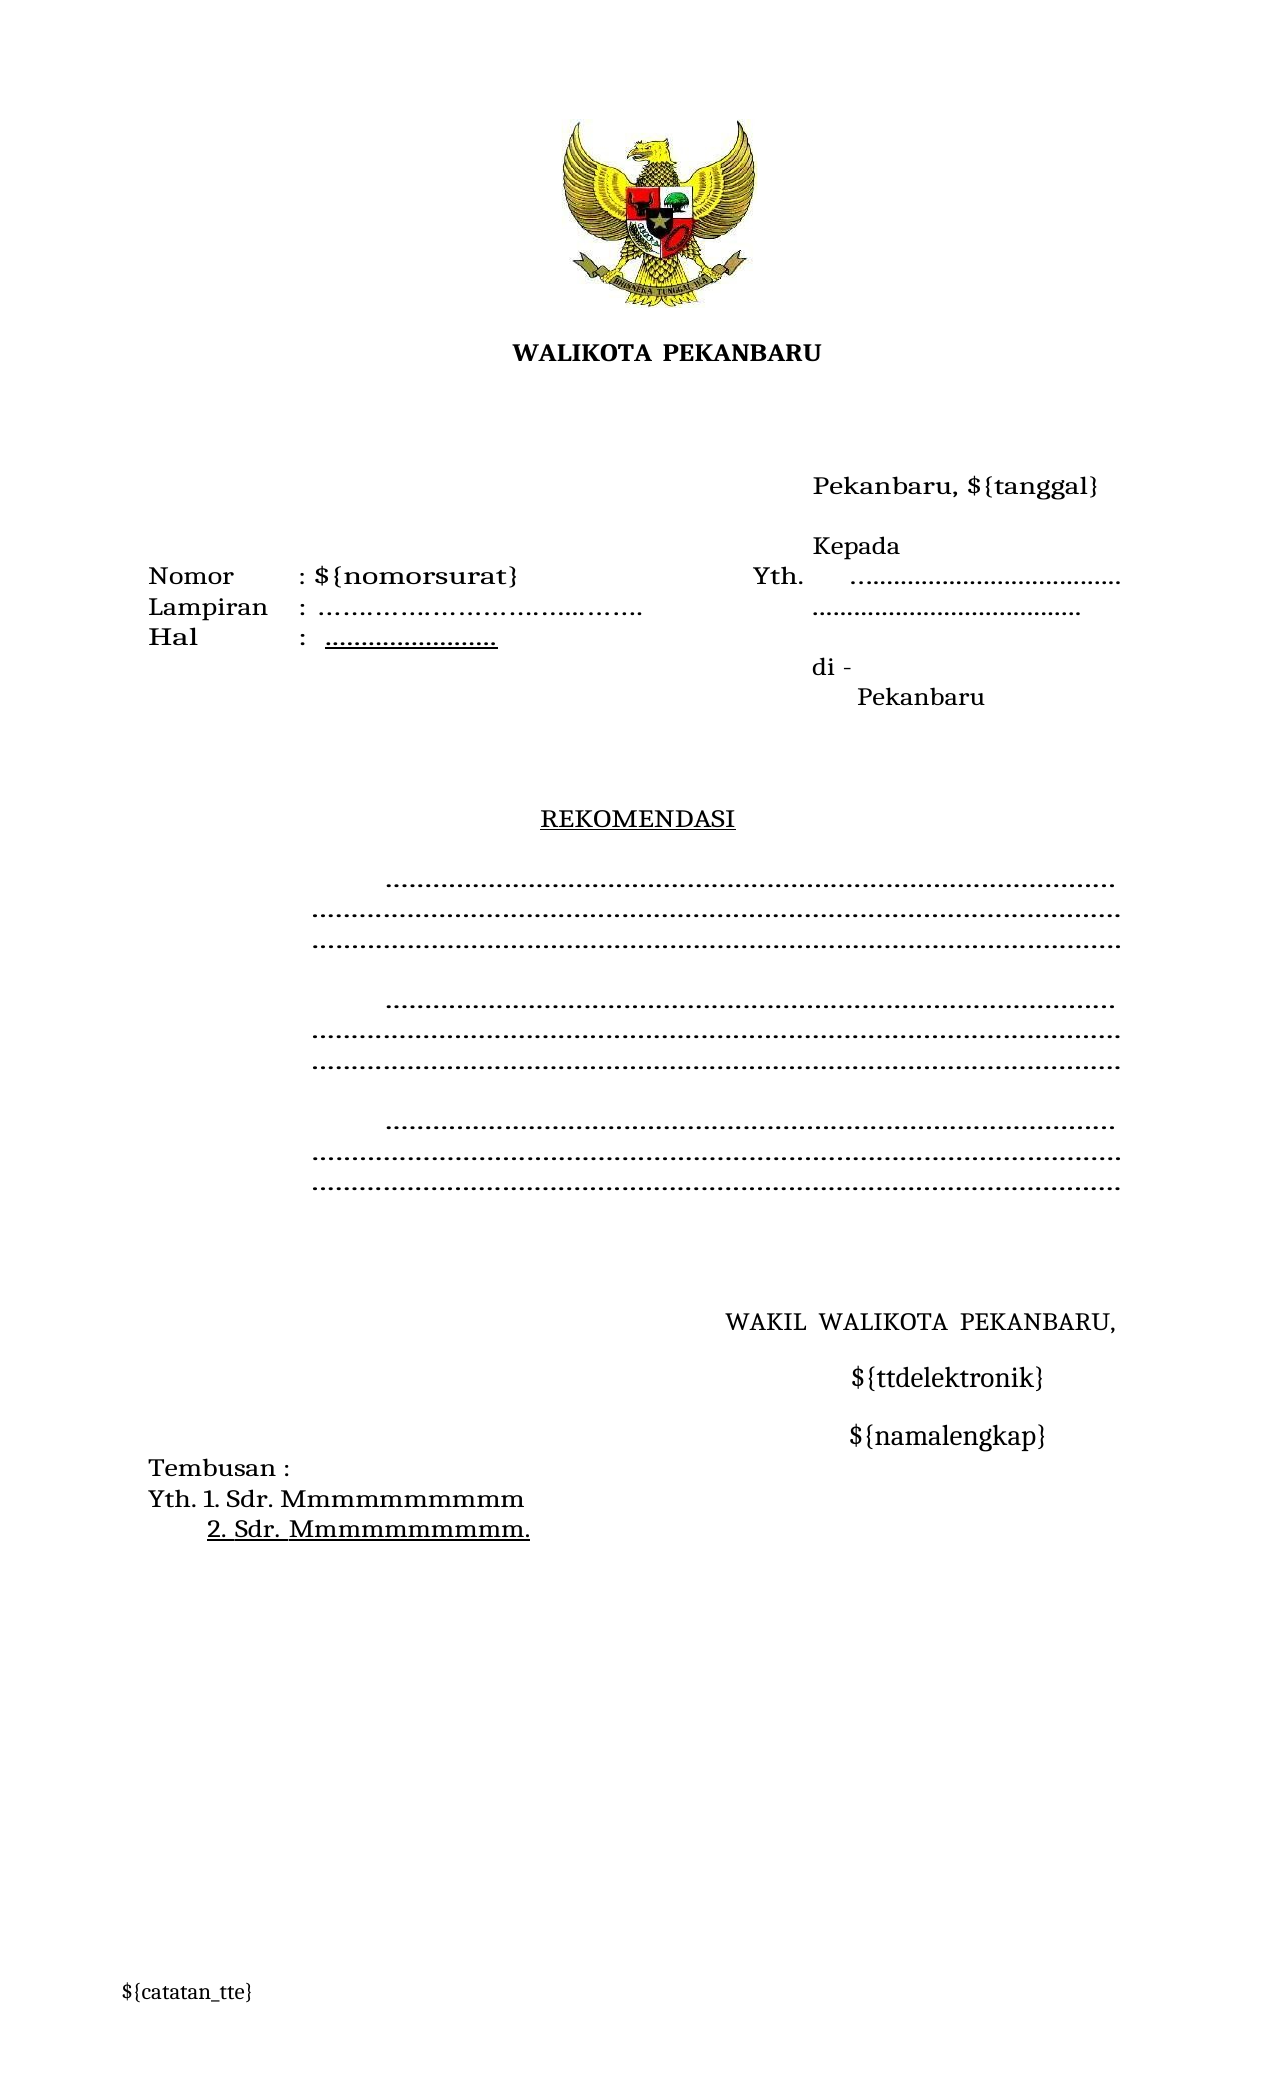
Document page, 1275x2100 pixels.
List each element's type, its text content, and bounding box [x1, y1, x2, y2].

text ...................................................................................................... [121, 1016, 1125, 1045]
text ...................................................................................................... [121, 1047, 1125, 1075]
text Hal : ........................ [148, 623, 1208, 652]
text ...................................................................................................... [121, 1137, 1126, 1166]
text di - [812, 653, 1208, 682]
text ${namalengkap} [121, 1419, 1208, 1453]
text Yth. 1. Sdr. Mmmmmmmmmm 2. Sdr. Mmmmmmmmmm. [148, 1485, 545, 1543]
text WAKIL WALIKOTA PEKANBARU, [725, 1308, 1208, 1337]
text Pekanbaru, ${tanggal} [812, 472, 1208, 500]
text Kepada [812, 532, 1208, 561]
subtitle WALIKOTA PEKANBARU [121, 339, 1213, 368]
text ...................................................................................................... [121, 895, 1125, 924]
text ............................................................................................ [121, 865, 1119, 894]
text ...................................................................................................... [121, 926, 1126, 954]
text Nomor : ${nomorsurat} Yth. ….................................... [148, 562, 1208, 591]
text ...................................................................................................... [121, 1168, 1125, 1196]
text Tembusan : [148, 1454, 1208, 1483]
text ............................................................................................ [121, 986, 1119, 1015]
text ${ttdelektronik} [121, 1361, 1208, 1394]
text Lampiran : …….…….………….…...……. ....................................... [148, 593, 1208, 621]
text REKOMENDASI [478, 804, 797, 833]
text ............................................................................................ [121, 1107, 1119, 1136]
picture [561, 119, 758, 308]
text Pekanbaru [857, 683, 1208, 712]
